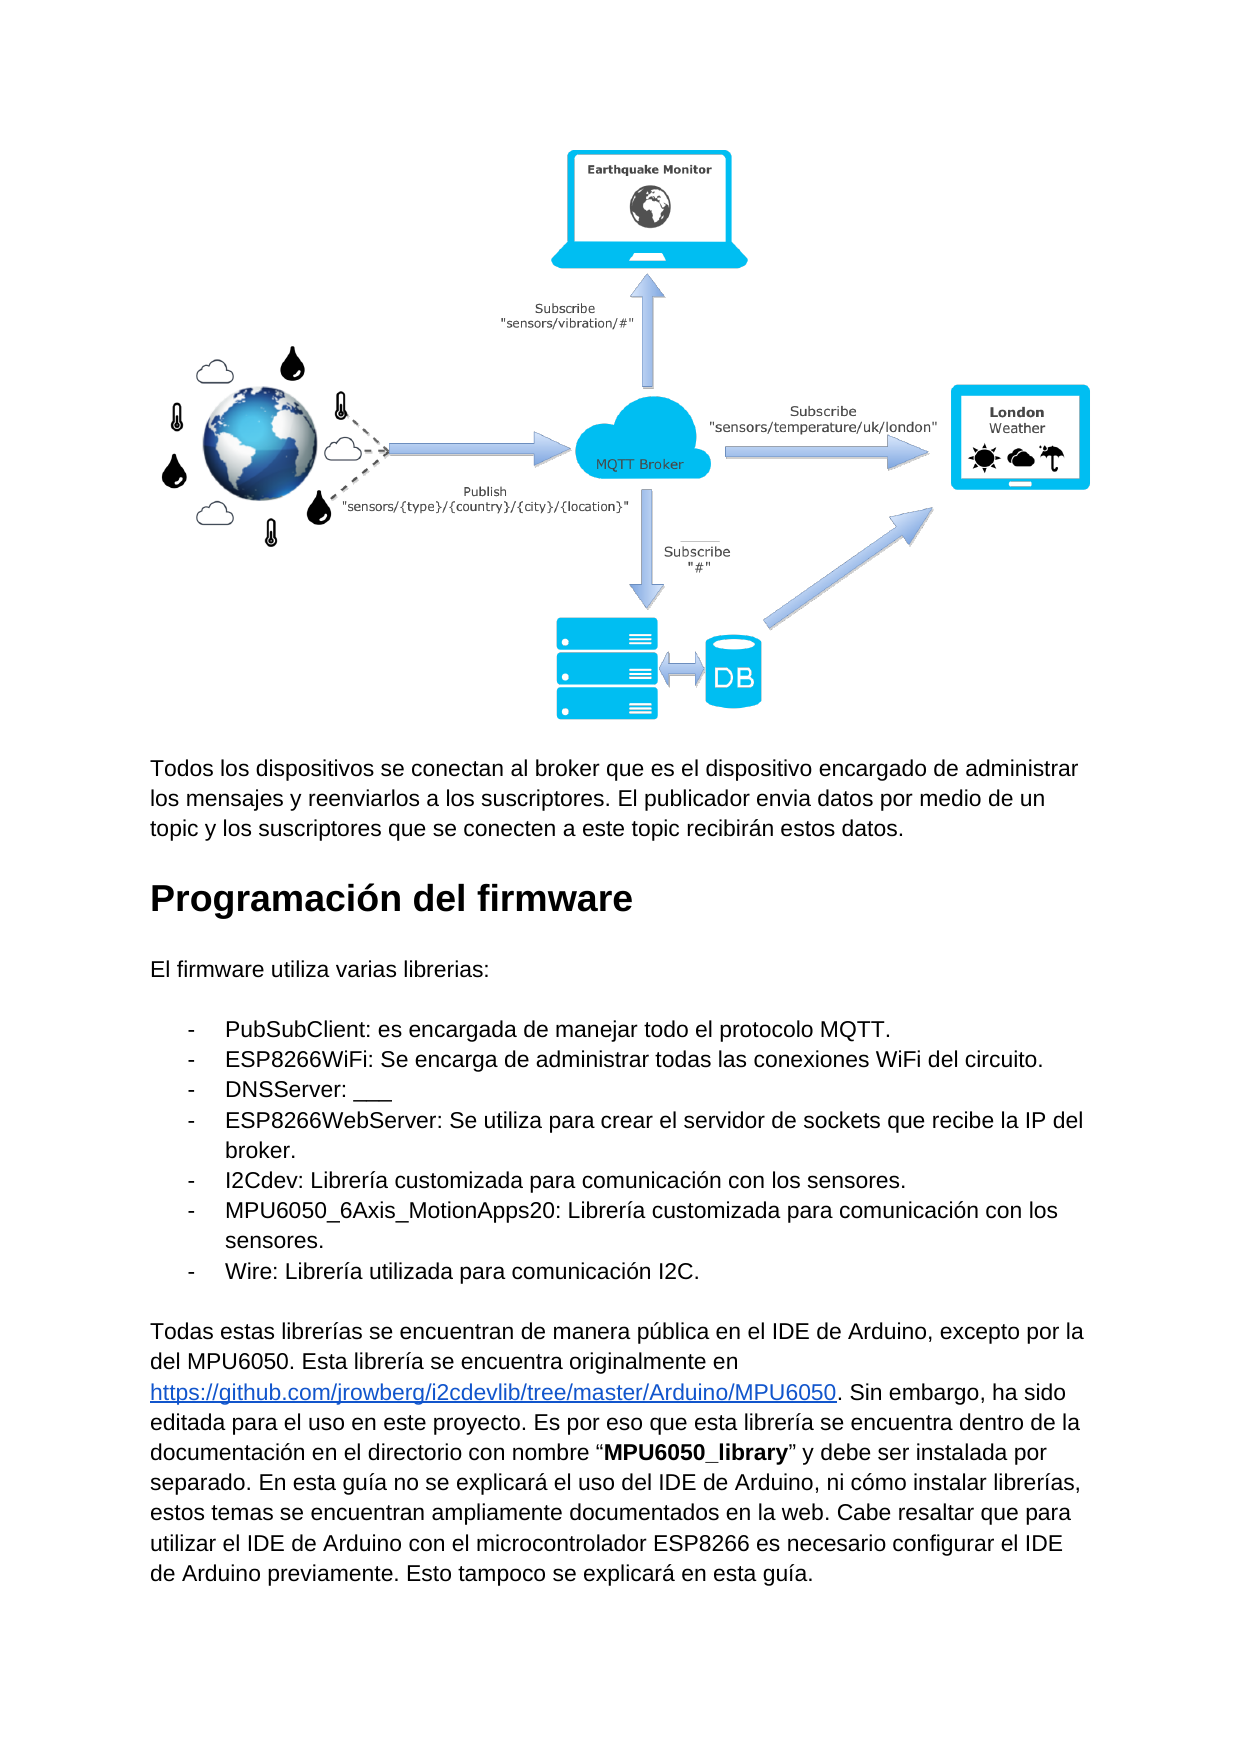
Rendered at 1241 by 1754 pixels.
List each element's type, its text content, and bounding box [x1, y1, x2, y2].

picture [150, 150, 1091, 721]
text Programación del firmware [150, 876, 1090, 919]
list Wire: Librería utilizada para comunicación I2C. [187, 1258, 1090, 1284]
picture [962, 396, 1079, 478]
list PubSubClient: es encargada de manejar todo el protocolo MQTT. [187, 1016, 1090, 1042]
picture [1010, 482, 1031, 486]
list MPU6050_6Axis_MotionApps20: Librería customizada para comunicación con los sensores. [187, 1197, 1090, 1254]
text El firmware utiliza varias librerias: [150, 956, 1090, 982]
text Todas estas librerías se encuentran de manera pública en el IDE de Arduino, excepto por la del MPU6050. Esta librería se encuentra originalmente en https://github.com/jrowberg/i2cdevlib/tree/master/Arduino/MPU6050. Sin embargo, ha sido editada para el uso en este proyecto. Es por eso que esta librería se encuentra dentro de la documentación en el directorio con nombre “MPU6050_library” y debe ser instalada por separado. En esta guía no se explicará el uso del IDE de Arduino, ni cómo instalar librerías, estos temas se encuentran ampliamente documentados en la web. Cabe resaltar que para utilizar el IDE de Arduino con el microcontrolador ESP8266 es necesario configurar el IDE de Arduino previamente. Esto tampoco se explicará en esta guía. [150, 1318, 1090, 1586]
list I2Cdev: Librería customizada para comunicación con los sensores. [187, 1167, 1090, 1193]
list DNSServer: ___ [187, 1076, 1090, 1103]
picture [575, 155, 725, 241]
picture [631, 254, 665, 260]
text Todos los dispositivos se conectan al broker que es el dispositivo encargado de administrar los mensajes y reenviarlos a los suscriptores. El publicador envia datos por medio de un topic y los suscriptores que se conecten a este topic recibirán estos datos. [150, 755, 1090, 842]
list ESP8266WebServer: Se utiliza para crear el servidor de sockets que recibe la IP del broker. [187, 1107, 1090, 1163]
list ESP8266WiFi: Se encarga de administrar todas las conexiones WiFi del circuito. [187, 1046, 1090, 1072]
